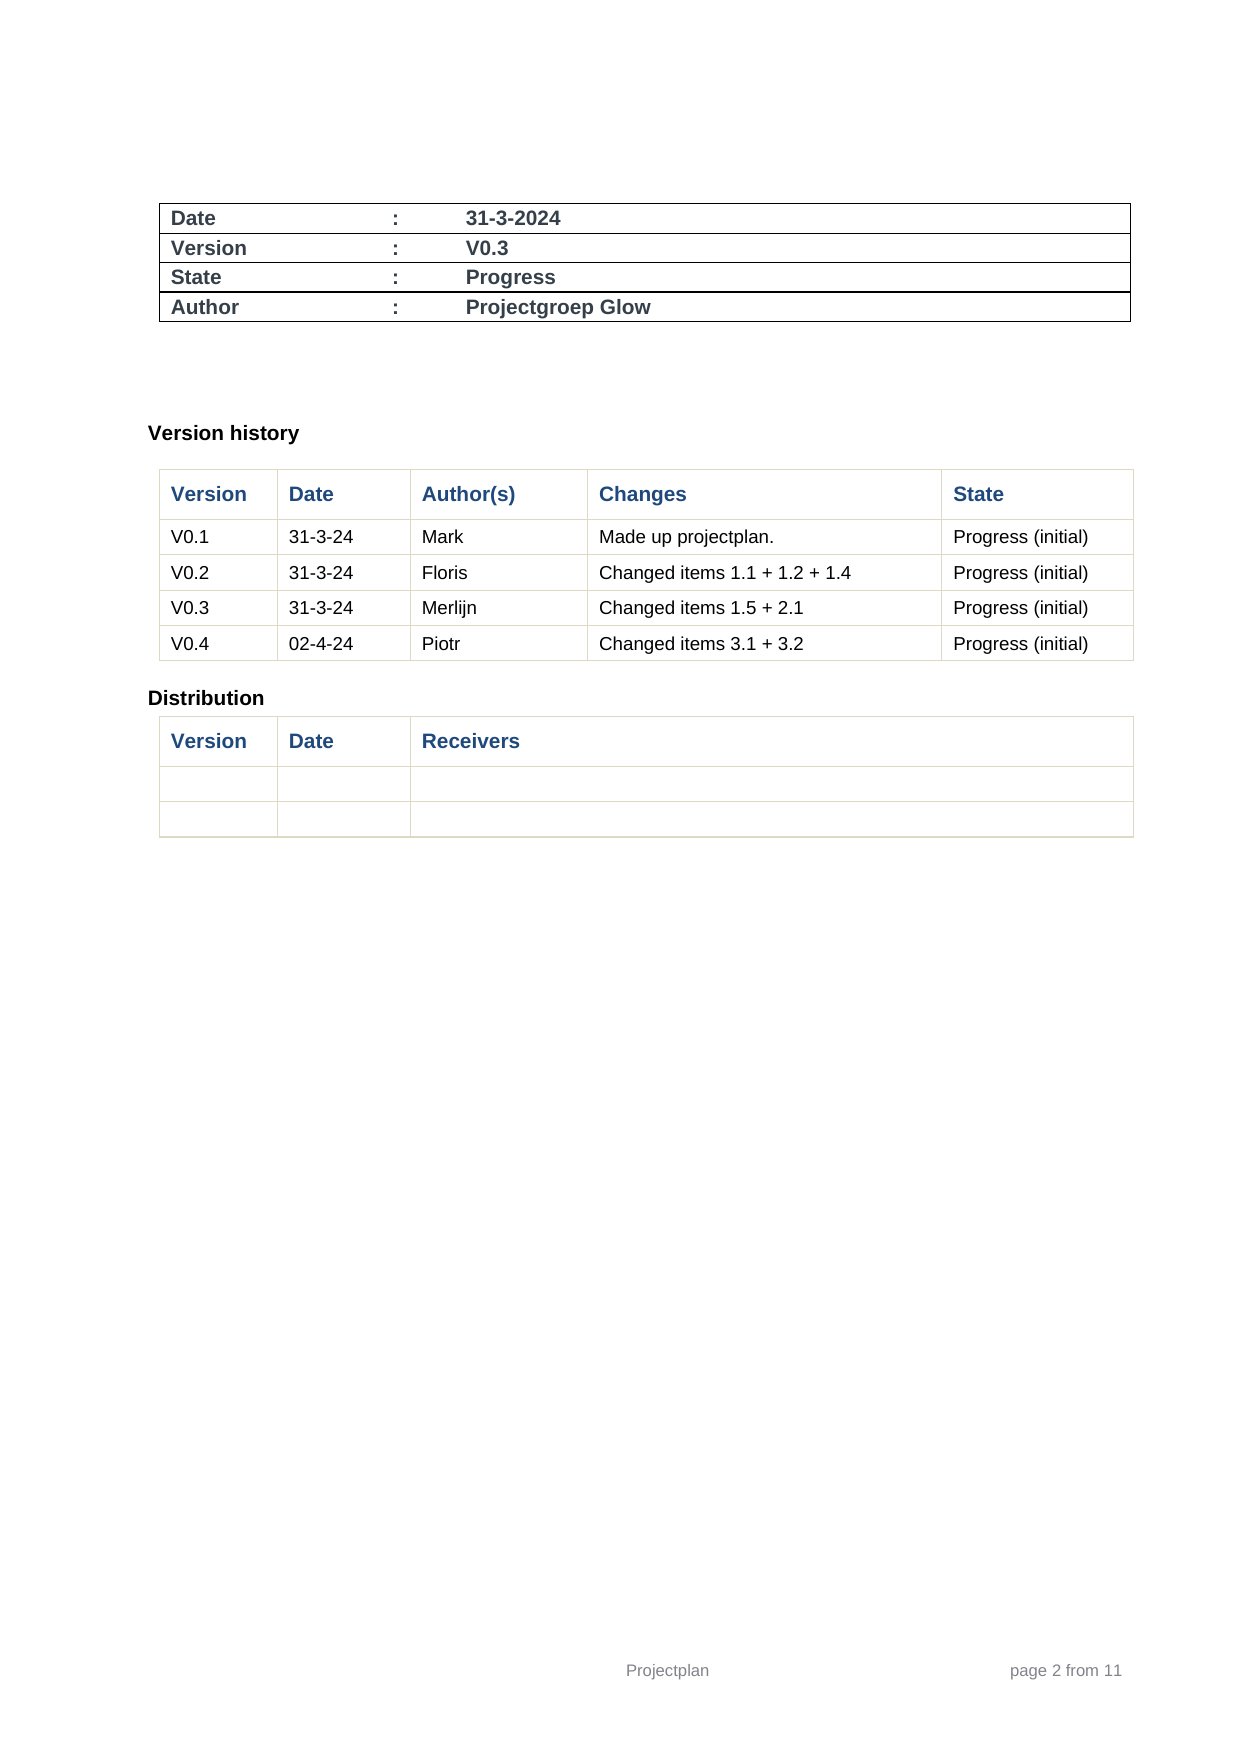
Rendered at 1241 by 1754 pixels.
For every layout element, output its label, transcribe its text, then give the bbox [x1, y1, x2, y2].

table_cell [160, 767, 277, 801]
subtitle Version history [148, 421, 1117, 445]
table_cell Progress (initial) [942, 555, 1133, 589]
table_cell Progress (initial) [942, 591, 1133, 625]
table_cell [278, 802, 410, 836]
table_cell Made up projectplan. [588, 520, 941, 554]
table_cell Version : V0.3 [160, 234, 1130, 262]
table_cell V0.2 [160, 555, 277, 589]
table_cell 31-3-24 [278, 520, 410, 554]
table_cell 31-3-24 [278, 591, 410, 625]
table_cell [160, 802, 277, 836]
table_cell State : Progress [160, 263, 1130, 291]
table_cell Changed items 1.5 + 2.1 [588, 591, 941, 625]
table_header Date [278, 470, 410, 519]
table_cell [411, 767, 1133, 801]
table_header Changes [588, 470, 941, 519]
table_cell [411, 802, 1133, 836]
table_cell Piotr [411, 626, 587, 660]
table_cell V0.1 [160, 520, 277, 554]
table_cell 02-4-24 [278, 626, 410, 660]
table_header Version [160, 470, 277, 519]
table_cell Progress (initial) [942, 626, 1133, 660]
table_cell V0.3 [160, 591, 277, 625]
table_cell Mark [411, 520, 587, 554]
table_header Receivers [411, 717, 1133, 766]
table_cell Changed items 3.1 + 3.2 [588, 626, 941, 660]
table_header Author(s) [411, 470, 587, 519]
table_cell Merlijn [411, 591, 587, 625]
table_cell Floris [411, 555, 587, 589]
table_header State [942, 470, 1133, 519]
table_header Date : 31-3-2024 [160, 204, 1130, 232]
table_cell Changed items 1.1 + 1.2 + 1.4 [588, 555, 941, 589]
table_cell Progress (initial) [942, 520, 1133, 554]
table_cell V0.4 [160, 626, 277, 660]
table_header Version [160, 717, 277, 766]
text Distribution [148, 685, 1117, 709]
table_cell Author : Projectgroep Glow [160, 293, 1130, 321]
table_cell 31-3-24 [278, 555, 410, 589]
table_header Date [278, 717, 410, 766]
table_cell [278, 767, 410, 801]
